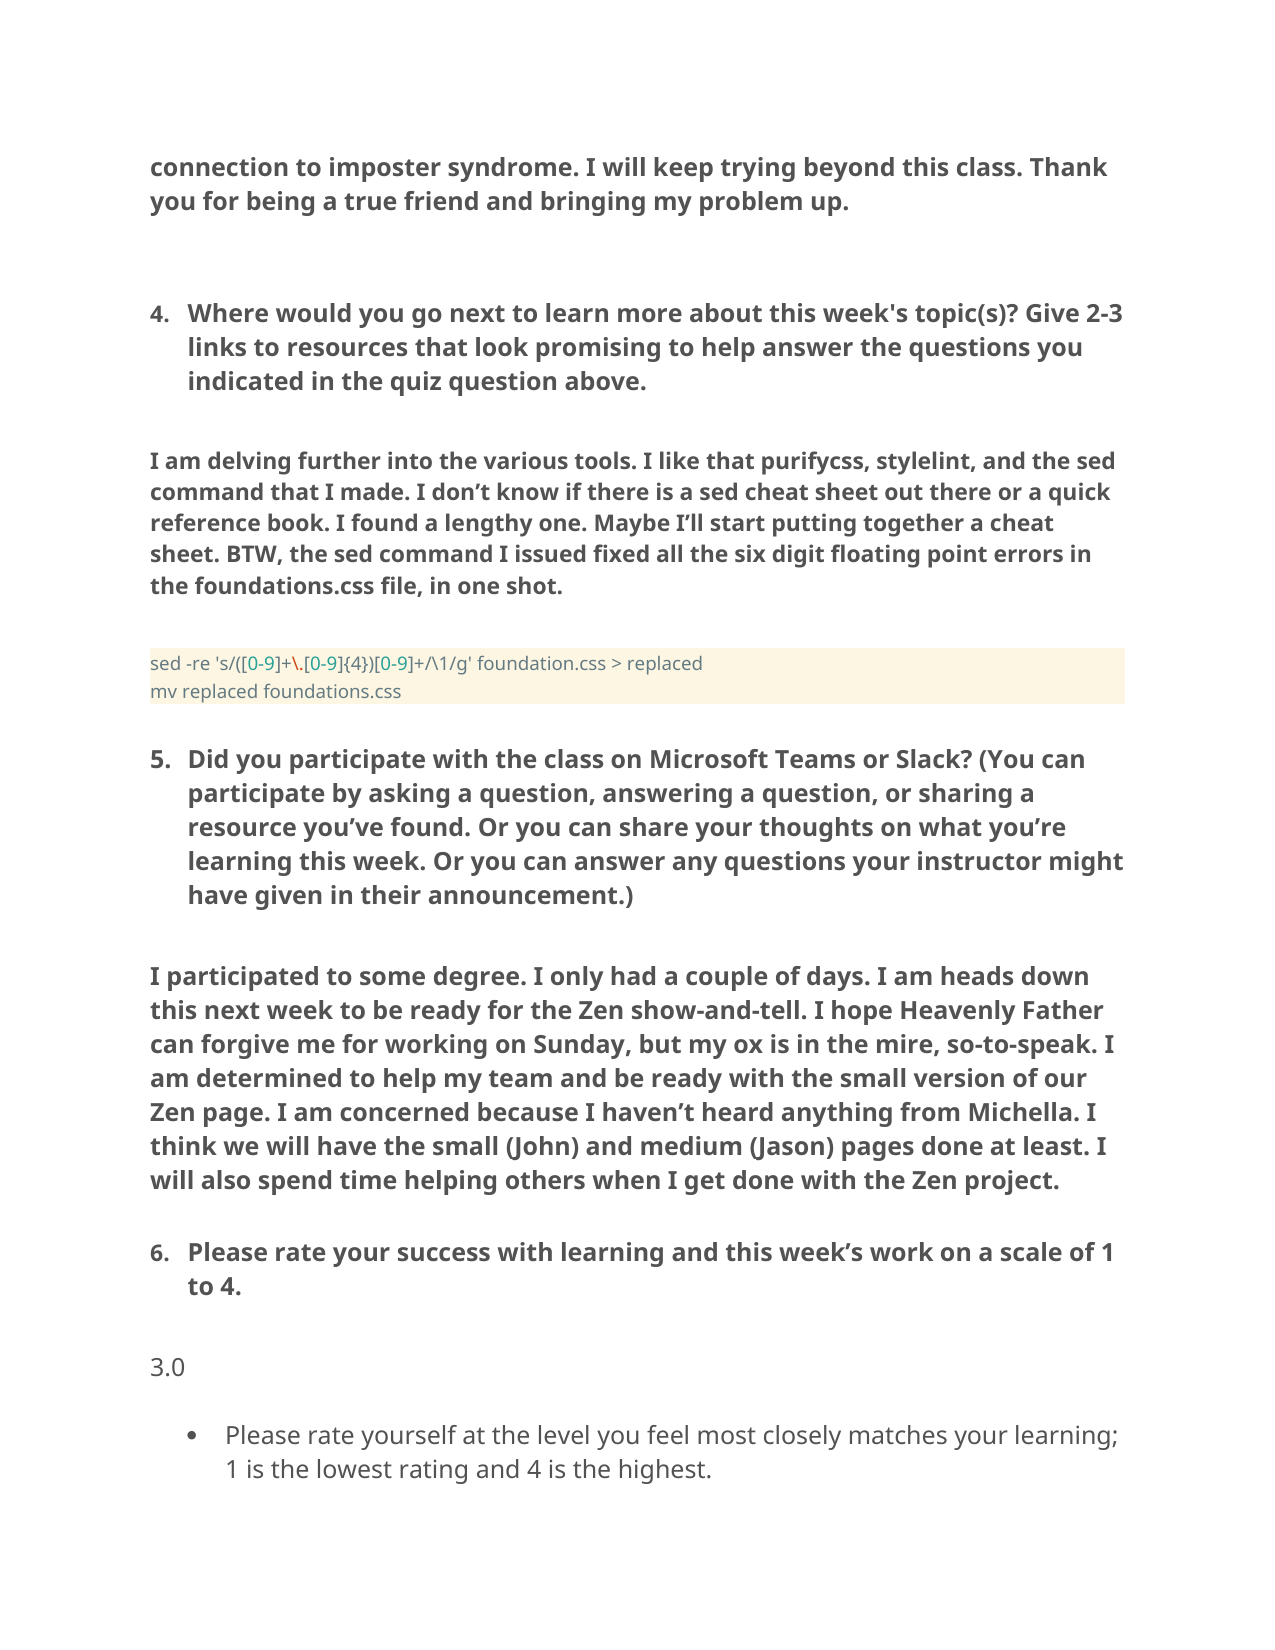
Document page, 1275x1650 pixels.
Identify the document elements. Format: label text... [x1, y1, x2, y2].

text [150, 150, 1125, 249]
list Where would you go next to learn more about this week's topic(s)? Give 2-3 links to resources that look promising to help answer the questions you indicated in the quiz question above. [150, 296, 1125, 398]
text mv replaced foundations.css [150, 676, 1125, 704]
list Please rate yourself at the level you feel most closely matches your learning; 1 is the lowest rating and 4 is the highest. [187, 1418, 1125, 1486]
text sed -re 's/([0-9]+\.[0-9]{4})[0-9]+/\1/g' foundation.css > replaced [150, 648, 1125, 676]
list Please rate your success with learning and this week’s work on a scale of 1 to 4. [150, 1234, 1125, 1303]
text 3.0 [150, 1349, 1125, 1384]
list Did you participate with the class on Microsoft Teams or Slack? (You can participate by asking a question, answering a question, or sharing a resource you’ve found. Or you can share your thoughts on what you’re learning this week. Or you can answer any questions your instructor might have given in their announcement.) [150, 741, 1125, 912]
text I participated to some degree. I only had a couple of days. I am heads down this next week to be ready for the Zen show-and-tell. I hope Heavenly Father can forgive me for working on Sunday, but my ox is in the mire, so-to-speak. I am determined to help my team and be ready with the small version of our Zen page. I am concerned because I haven’t heard anything from Michella. I think we will have the small (John) and medium (Jason) pages done at least. I will also spend time helping others when I get done with the Zen project. [150, 959, 1125, 1197]
text I am delving further into the various tools. I like that purifycss, stylelint, and the sed command that I made. I don’t know if there is a sed cheat sheet out there or a quick reference book. I found a lengthy one. Maybe I’ll start putting together a cheat sheet. BTW, the sed command I issued fixed all the six digit floating point errors in the foundations.css file, in one shot. [150, 444, 1125, 601]
